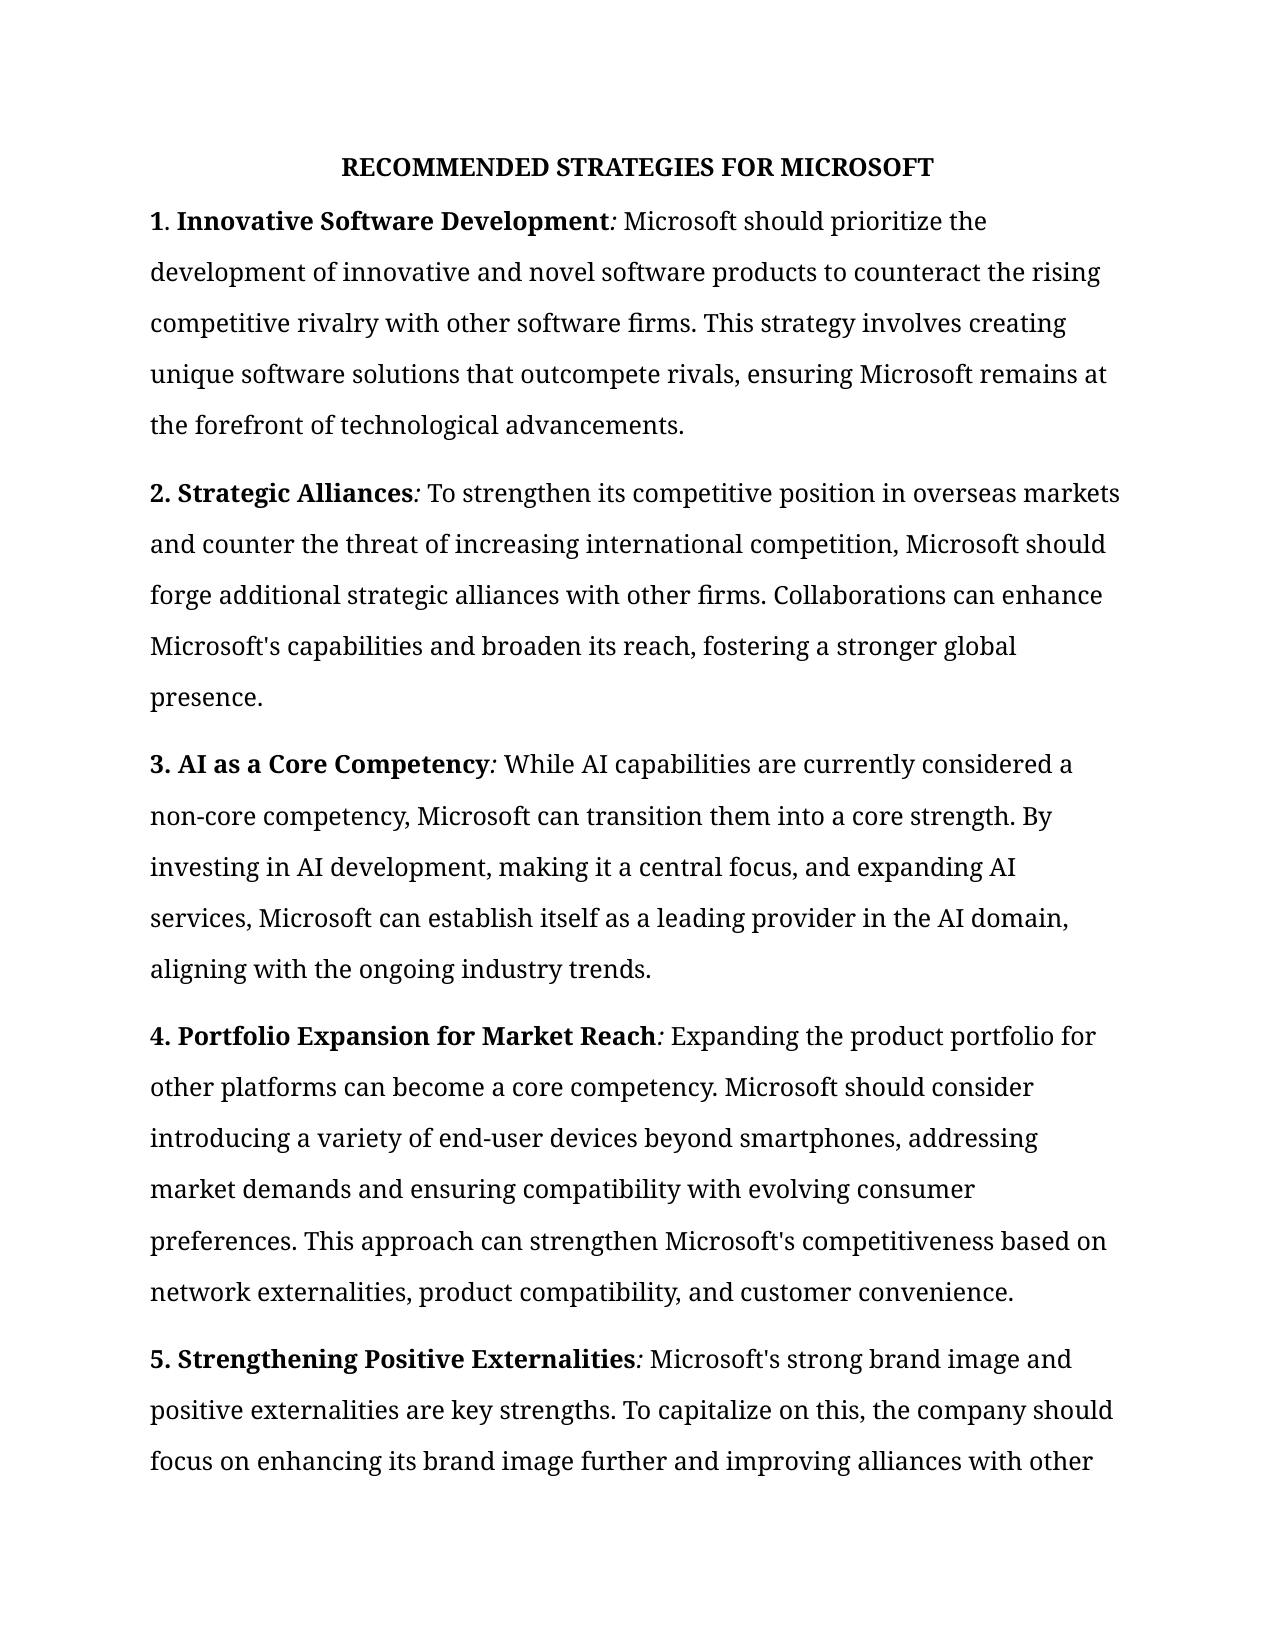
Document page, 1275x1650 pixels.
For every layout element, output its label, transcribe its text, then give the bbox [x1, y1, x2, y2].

text 1. Innovative Software Development: Microsoft should prioritize the development of innovative and novel software products to counteract the rising competitive rivalry with other software firms. This strategy involves creating unique software solutions that outcompete rivals, ensuring Microsoft remains at the forefront of technological advancements. [150, 203, 1125, 442]
text 3. AI as a Core Competency: While AI capabilities are currently considered a non-core competency, Microsoft can transition them into a core strength. By investing in AI development, making it a central focus, and expanding AI services, Microsoft can establish itself as a leading provider in the AI domain, aligning with the ongoing industry trends. [150, 747, 1125, 985]
text 4. Portfolio Expansion for Market Reach: Expanding the product portfolio for other platforms can become a core competency. Microsoft should consider introducing a variety of end-user devices beyond smartphones, addressing market demands and ensuring compatibility with evolving consumer preferences. This approach can strengthen Microsoft's competitiveness based on network externalities, product compatibility, and customer convenience. [150, 1019, 1125, 1308]
text RECOMMENDED STRATEGIES FOR MICROSOFT [150, 150, 1125, 184]
text 2. Strategic Alliances: To strengthen its competitive position in overseas markets and counter the threat of increasing international competition, Microsoft should forge additional strategic alliances with other firms. Collaborations can enhance Microsoft's capabilities and broaden its reach, fostering a stronger global presence. [150, 475, 1125, 713]
